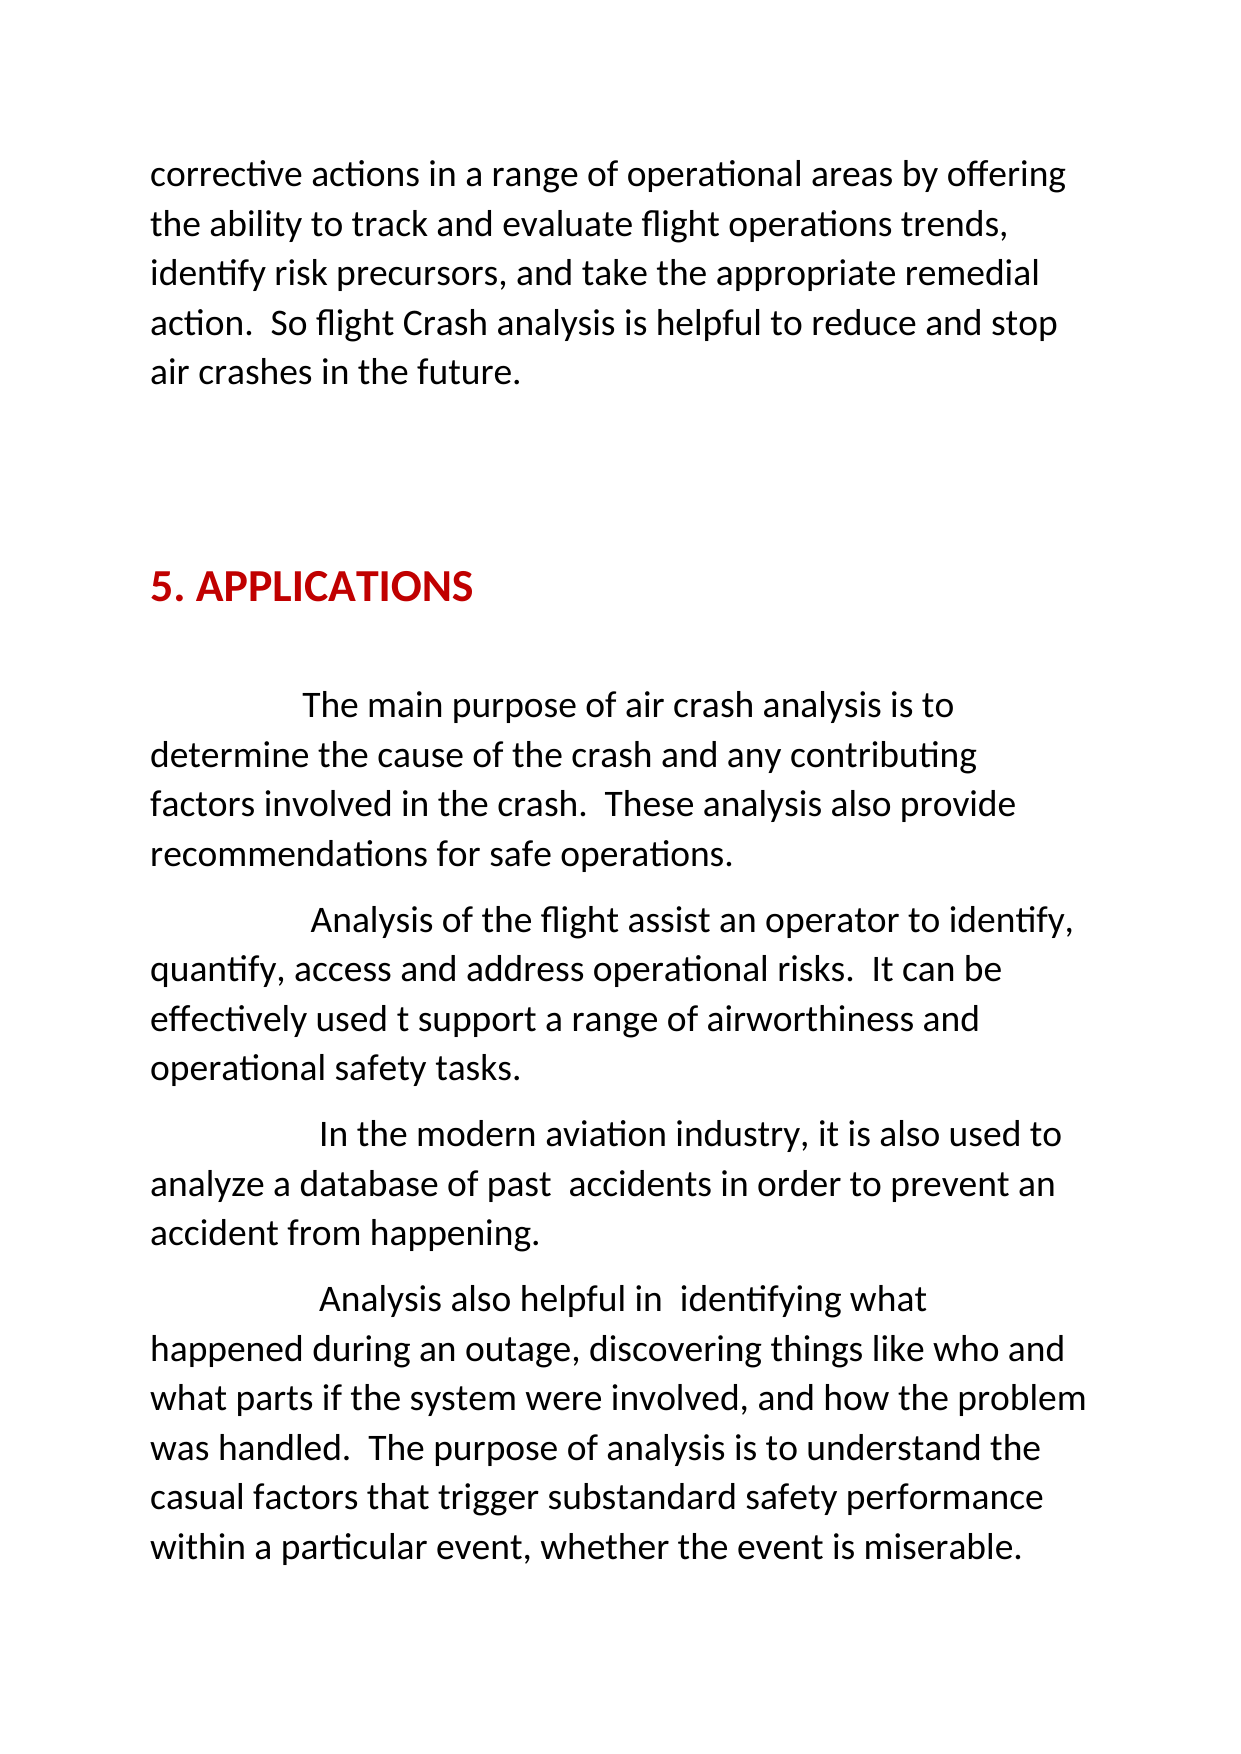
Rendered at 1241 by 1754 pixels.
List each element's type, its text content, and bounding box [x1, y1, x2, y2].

text Analysis also helpful in identifying what happened during an outage, discovering things like who and what parts if the system were involved, and how the problem was handled. The purpose of analysis is to understand the casual factors that trigger substandard safety performance within a particular event, whether the event is miserable. [150, 1275, 1090, 1568]
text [150, 150, 1090, 394]
text In the modern aviation industry, it is also used to analyze a database of past accidents in order to prevent an accident from happening. [150, 1110, 1090, 1255]
text 5. APPLICATIONS [150, 557, 1090, 613]
text The main purpose of air crash analysis is to determine the cause of the crash and any contributing factors involved in the crash. These analysis also provide recommendations for safe operations. [150, 681, 1090, 875]
text Analysis of the flight assist an operator to identify, quantify, access and address operational risks. It can be effectively used t support a range of airworthiness and operational safety tasks. [150, 896, 1090, 1090]
